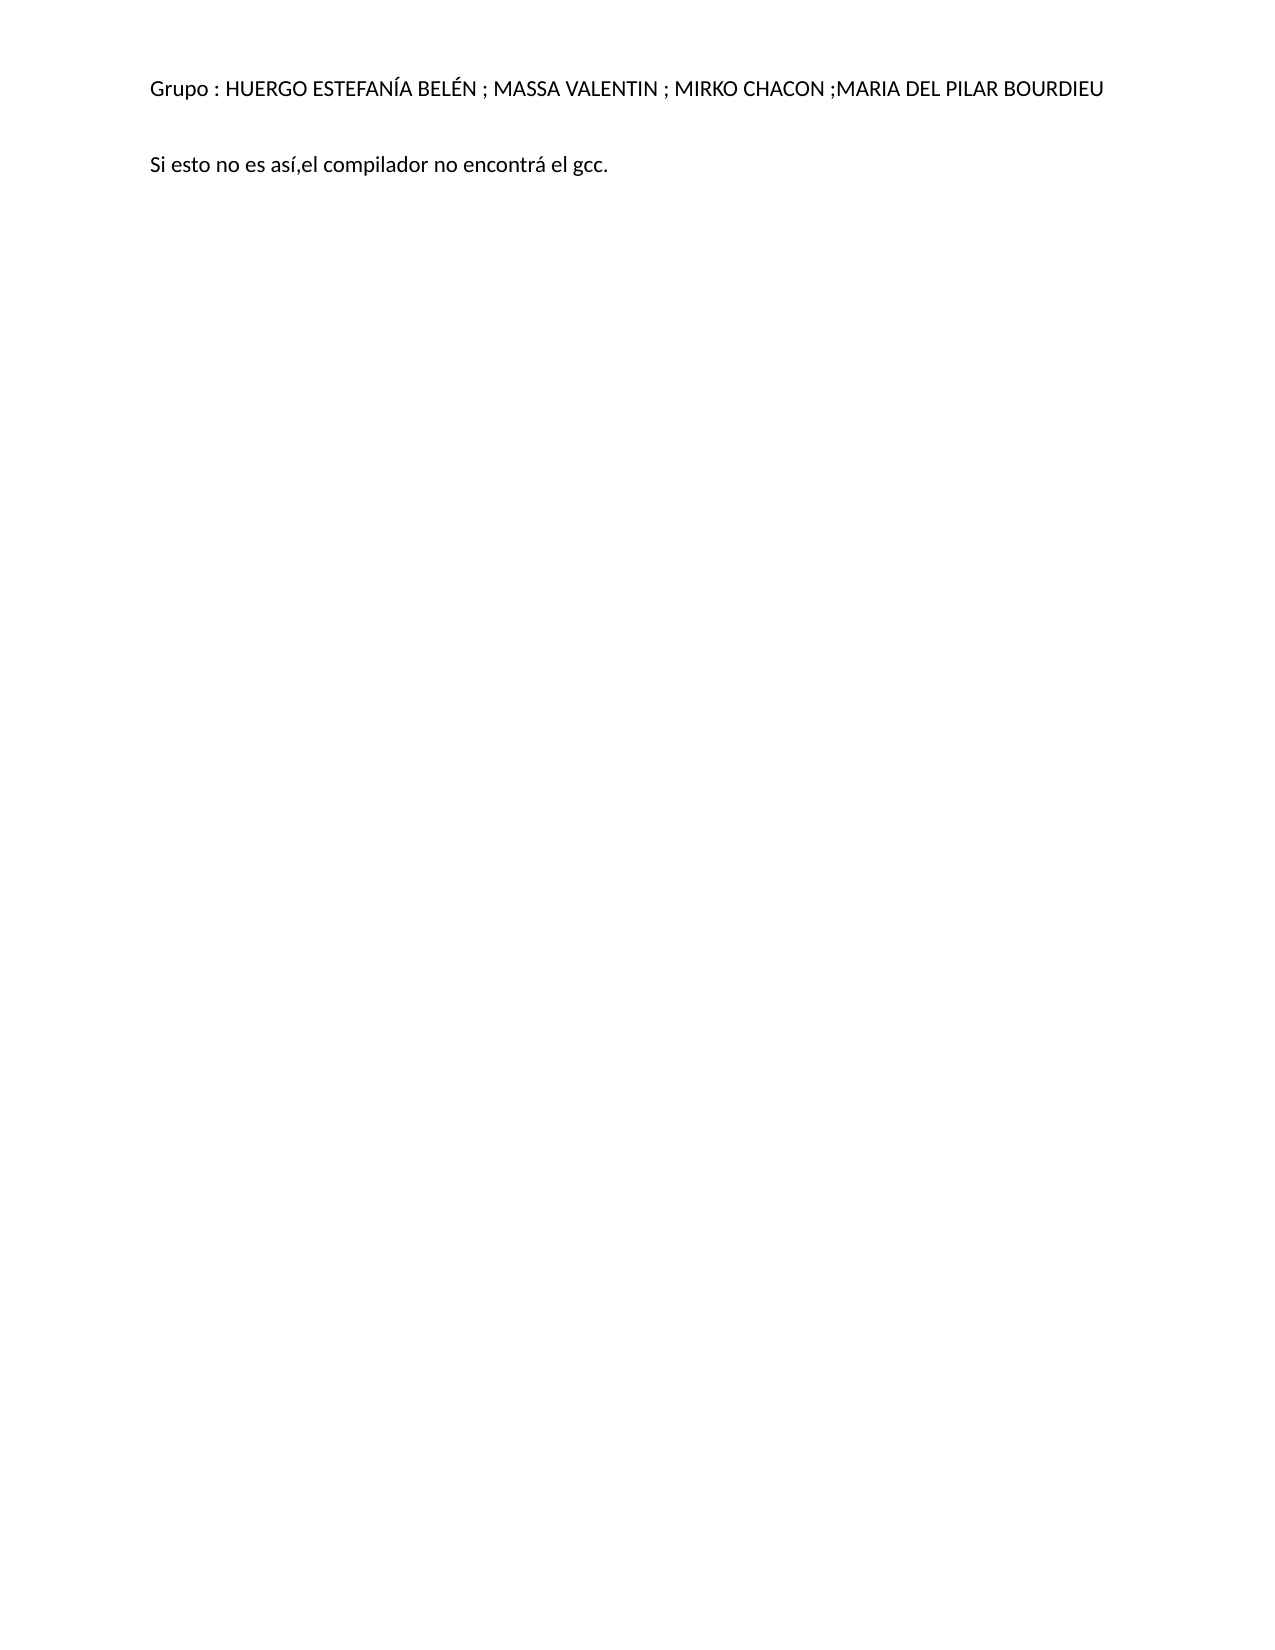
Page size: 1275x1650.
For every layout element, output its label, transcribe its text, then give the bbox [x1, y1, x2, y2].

text Si esto no es así,el compilador no encontrá el gcc. [150, 150, 1125, 178]
